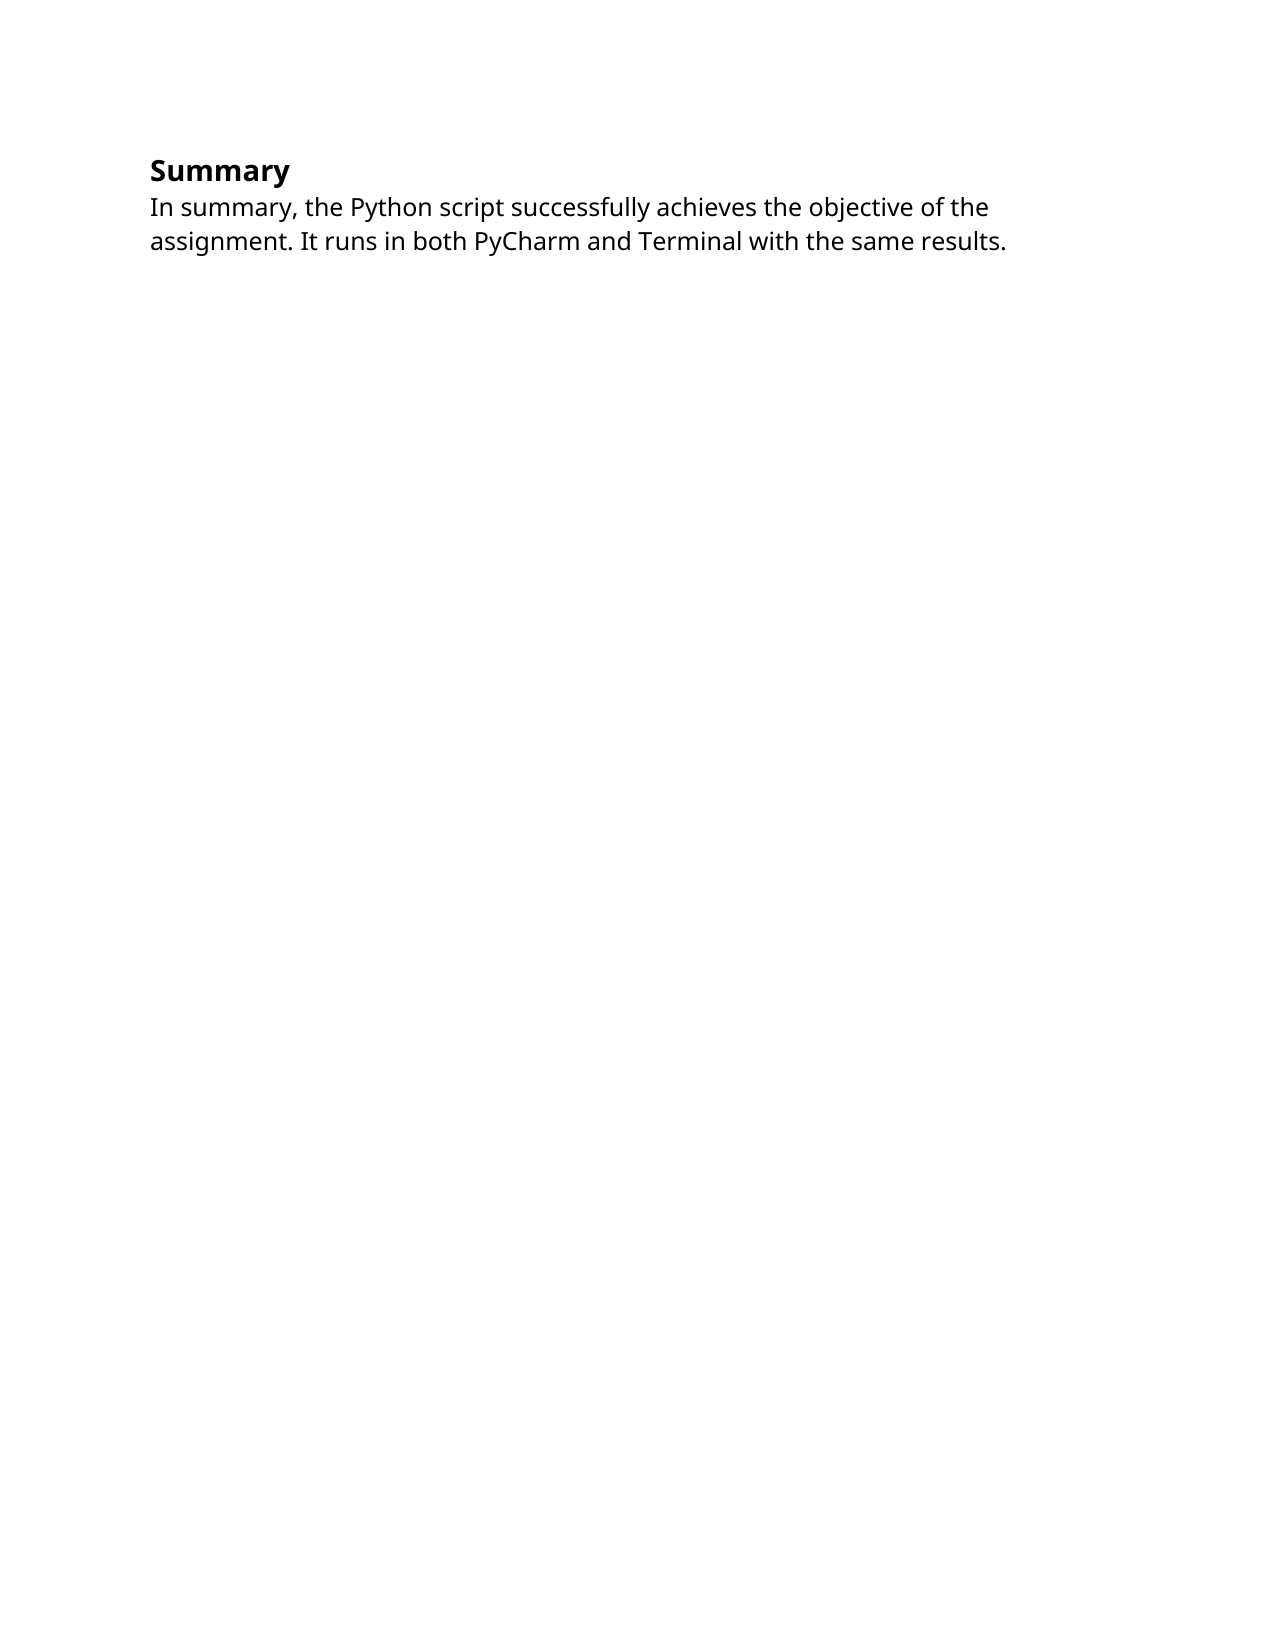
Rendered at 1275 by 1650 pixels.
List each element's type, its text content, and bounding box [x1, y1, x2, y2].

text In summary, the Python script successfully achieves the objective of the assignment. It runs in both PyCharm and Terminal with the same results. [150, 190, 1125, 258]
text Summary [150, 150, 1125, 190]
